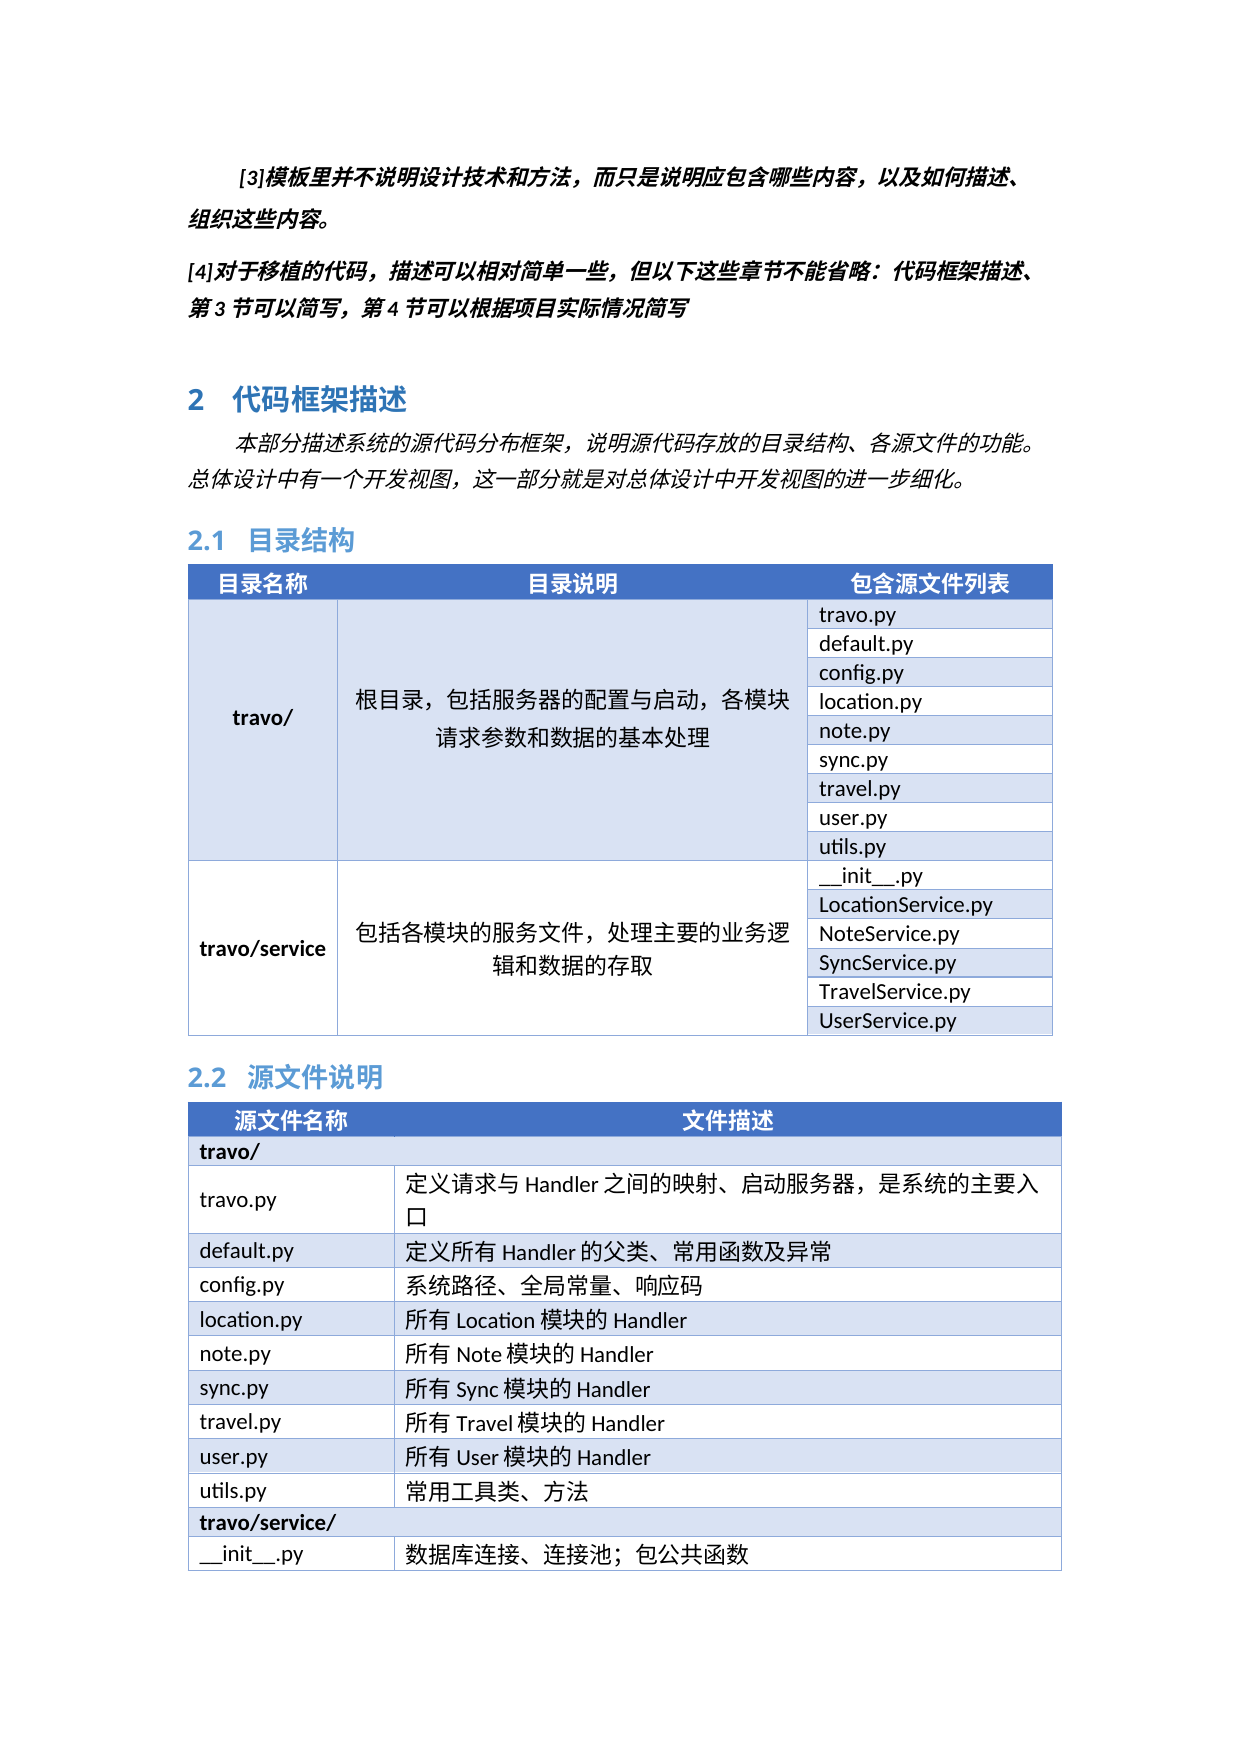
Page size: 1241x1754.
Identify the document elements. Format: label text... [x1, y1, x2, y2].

table_cell 数据库连接、连接池；包公共函数 [395, 1537, 1061, 1570]
table_cell 定义请求与Handler之间的映射、启动服务器，是系统的主要入口 [395, 1166, 1061, 1232]
table_cell user.py [808, 803, 1052, 831]
table_cell user.py [189, 1439, 394, 1472]
subtitle 目录结构 [187, 519, 1053, 558]
text [3]模板里并不说明设计技术和方法，而只是说明应包含哪些内容，以及如何描述、组织这些内容。 [187, 150, 1053, 233]
table_cell 系统路径、全局常量、响应码 [395, 1268, 1061, 1301]
table_cell config.py [189, 1268, 394, 1301]
table_cell location.py [189, 1302, 394, 1335]
table_cell 所有Note模块的Handler [395, 1336, 1061, 1369]
table_cell note.py [808, 716, 1052, 744]
table_cell utils.py [808, 832, 1052, 860]
table_cell 所有Travel模块的Handler [395, 1405, 1061, 1438]
subtitle 代码框架描述 [187, 377, 1053, 419]
table_cell __init__.py [808, 861, 1052, 889]
table_cell sync.py [189, 1371, 394, 1404]
table_cell default.py [189, 1234, 394, 1267]
table_header 源文件名称 [189, 1103, 394, 1136]
table_cell config.py [808, 658, 1052, 686]
text [4]对于移植的代码，描述可以相对简单一些，但以下这些章节不能省略：代码框架描述、第3节可以简写，第4节可以根据项目实际情况简写 [187, 254, 1053, 322]
table_header 目录名称 [189, 565, 337, 599]
table_cell travo/ [189, 600, 337, 860]
table_cell sync.py [808, 745, 1052, 773]
table_cell 所有Location模块的Handler [395, 1302, 1061, 1335]
table_cell location.py [808, 687, 1052, 715]
table_cell 所有User模块的Handler [395, 1439, 1061, 1472]
table_cell SyncService.py [808, 949, 1052, 976]
table_cell 所有Sync模块的Handler [395, 1371, 1061, 1404]
table_cell travo/ [189, 1137, 1061, 1165]
table_cell travel.py [808, 774, 1052, 802]
table_cell default.py [808, 629, 1052, 657]
table_cell travel.py [189, 1405, 394, 1438]
table_cell TravelService.py [808, 978, 1052, 1006]
subtitle 源文件说明 [187, 1056, 1053, 1096]
table_cell travo/service [189, 861, 337, 1034]
table_cell 包括各模块的服务文件，处理主要的业务逻辑和数据的存取 [338, 861, 807, 1034]
table_cell travo.py [189, 1166, 394, 1232]
table_cell utils.py [189, 1474, 394, 1507]
table_cell travo/service/ [189, 1508, 1061, 1536]
table_header 包含源文件列表 [808, 565, 1052, 599]
table_cell NoteService.py [808, 919, 1052, 947]
table_header 文件描述 [395, 1103, 1061, 1136]
table_cell 定义所有Handler的父类、常用函数及异常 [395, 1234, 1061, 1267]
table_cell note.py [189, 1336, 394, 1369]
table_cell LocationService.py [808, 890, 1052, 918]
table_cell travo.py [808, 600, 1052, 628]
text 本部分描述系统的源代码分布框架，说明源代码存放的目录结构、各源文件的功能。总体设计中有一个开发视图，这一部分就是对总体设计中开发视图的进一步细化。 [187, 426, 1053, 494]
table_cell 根目录，包括服务器的配置与启动，各模块请求参数和数据的基本处理 [338, 600, 807, 860]
table_cell __init__.py [189, 1537, 394, 1570]
table_header 目录说明 [338, 565, 807, 599]
table_cell 常用工具类、方法 [395, 1474, 1061, 1507]
table_cell UserService.py [808, 1007, 1052, 1034]
